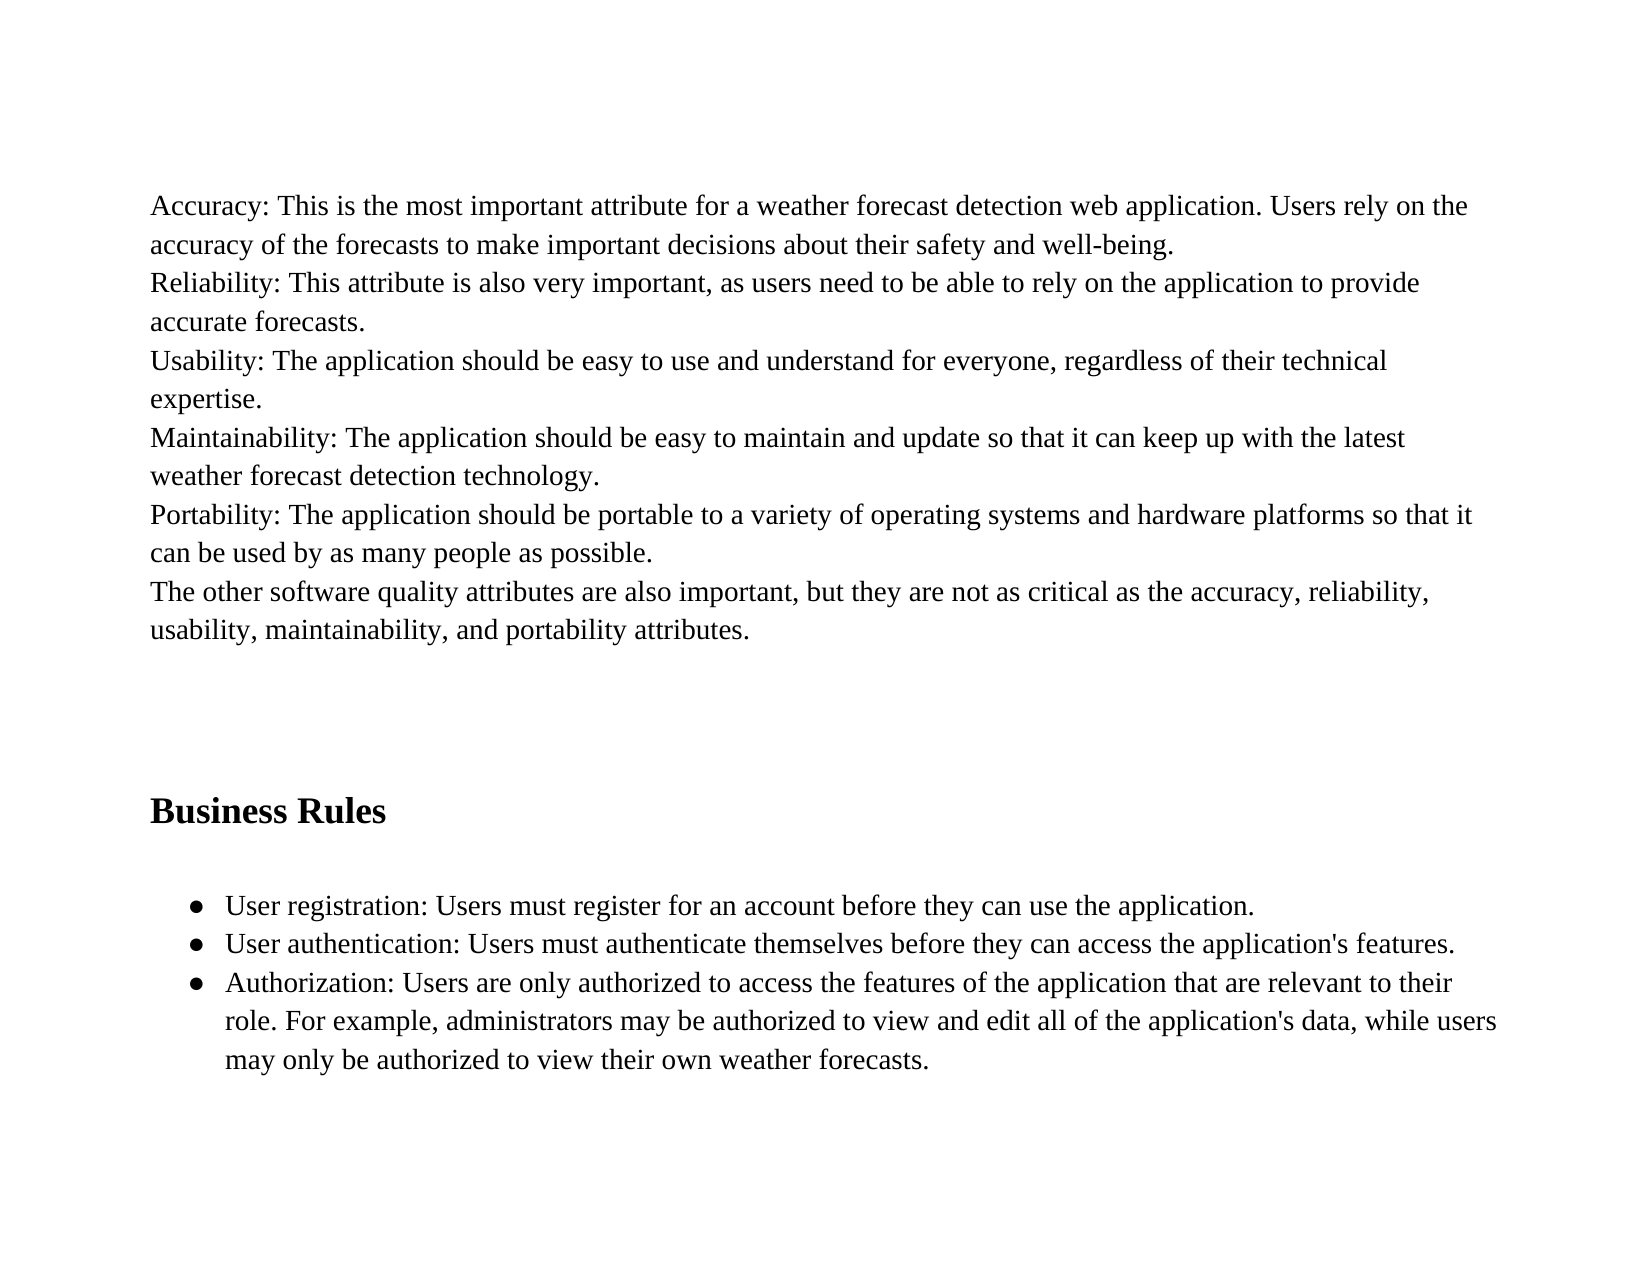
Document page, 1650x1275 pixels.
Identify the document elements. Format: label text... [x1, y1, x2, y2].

text Accuracy: This is the most important attribute for a weather forecast detection web application. Users rely on the accuracy of the forecasts to make important decisions about their safety and well-being. [150, 188, 1500, 261]
text Usability: The application should be easy to use and understand for everyone, regardless of their technical expertise. [150, 343, 1500, 415]
text Reliability: This attribute is also very important, as users need to be able to rely on the application to provide accurate forecasts. [150, 266, 1500, 338]
list Authorization: Users are only authorized to access the features of the application that are relevant to their role. For example, administrators may be authorized to view and edit all of the application's data, while users may only be authorized to view their own weather forecasts. [187, 965, 1500, 1076]
text Business Rules [150, 789, 1500, 832]
list User authentication: Users must authenticate themselves before they can access the application's features. [187, 926, 1500, 960]
text Maintainability: The application should be easy to maintain and update so that it can keep up with the latest weather forecast detection technology. [150, 420, 1500, 492]
text Portability: The application should be portable to a variety of operating systems and hardware platforms so that it can be used by as many people as possible. [150, 497, 1500, 569]
text The other software quality attributes are also important, but they are not as critical as the accuracy, reliability, usability, maintainability, and portability attributes. [150, 574, 1500, 646]
list User registration: Users must register for an account before they can use the application. [187, 888, 1500, 921]
